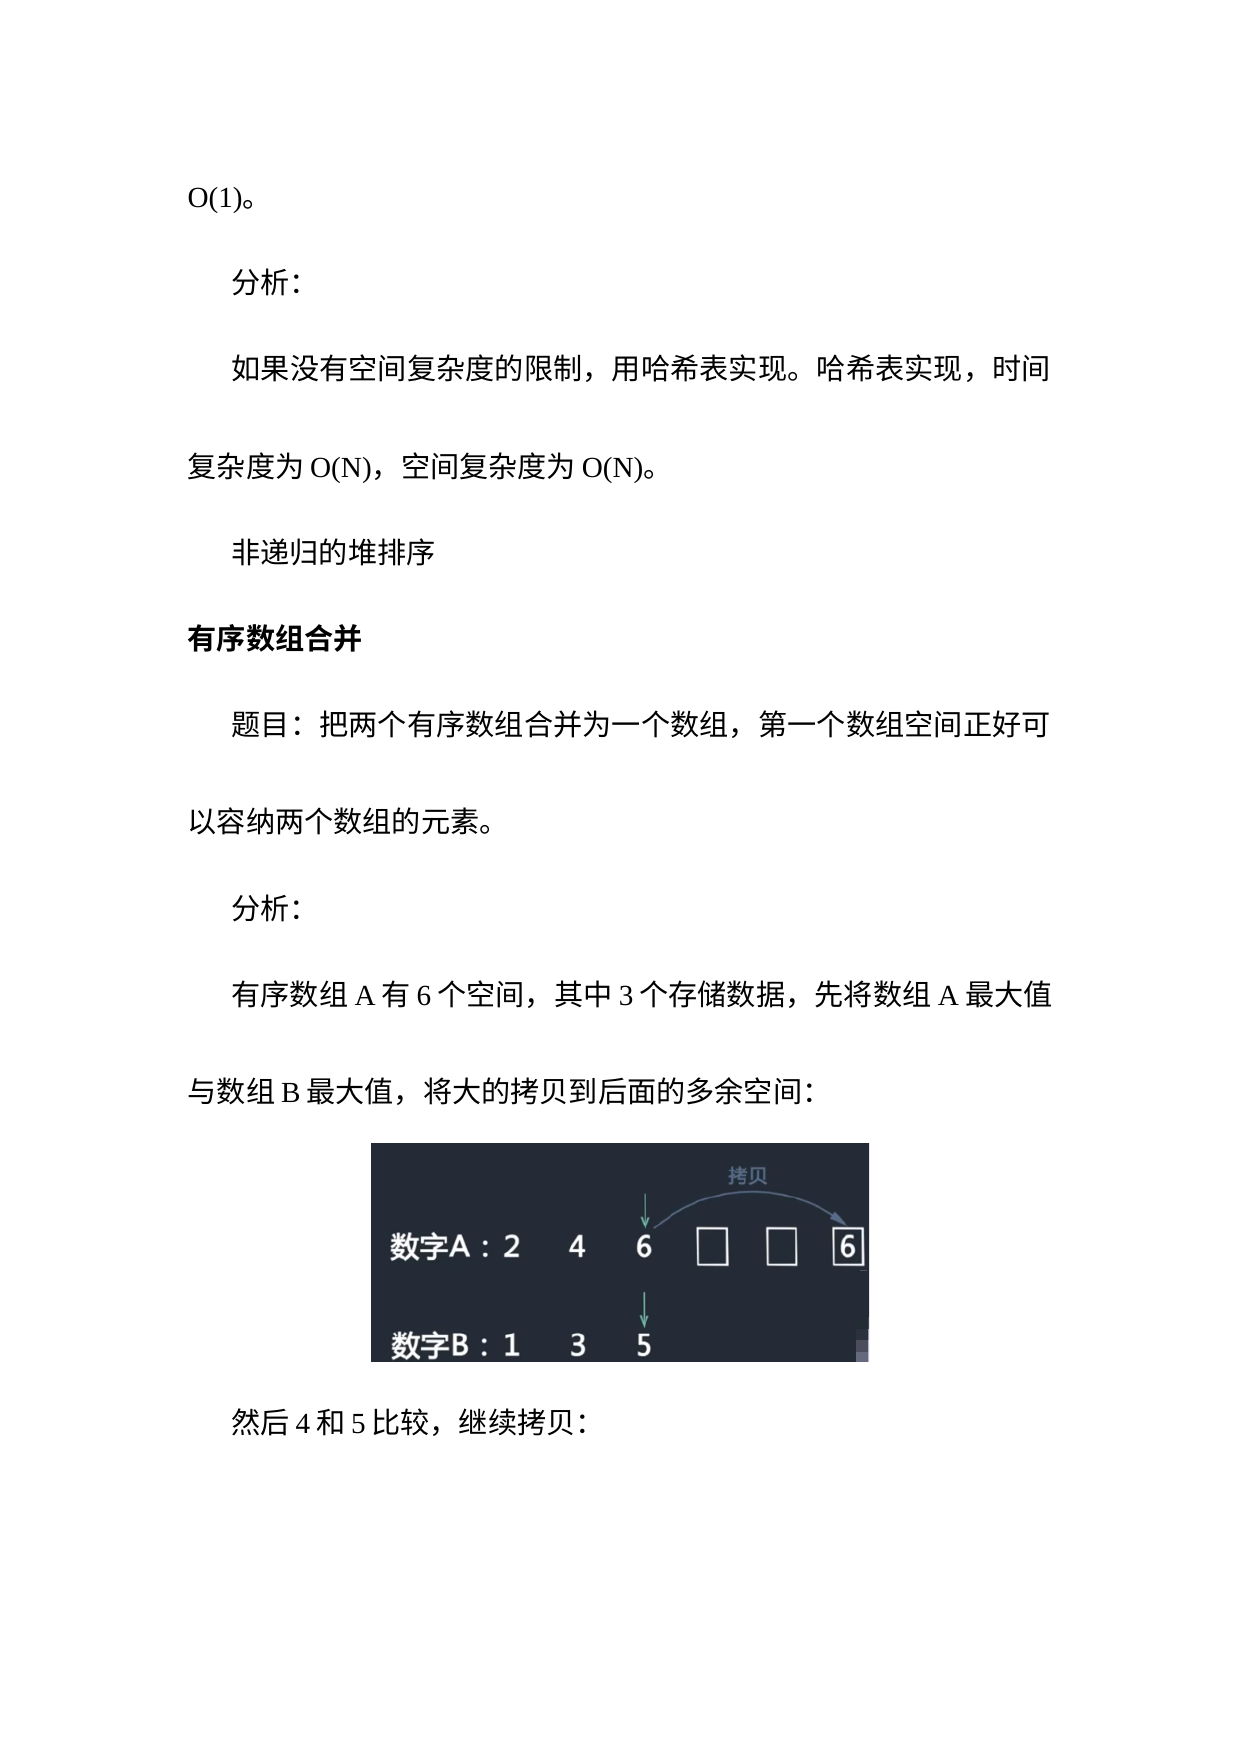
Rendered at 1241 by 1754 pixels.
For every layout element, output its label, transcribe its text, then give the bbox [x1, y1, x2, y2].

text 题目：判断数组中是否有重复值，必须保证额外空间复杂度为O(1)。 [187, 162, 1053, 227]
text 题目：把两个有序数组合并为一个数组，第一个数组空间正好可以容纳两个数组的元素。 [187, 690, 1053, 853]
text 非递归的堆排序 [187, 518, 1053, 583]
text 有序数组A有6个空间，其中3个存储数据，先将数组A最大值与数组B最大值，将大的拷贝到后面的多余空间： [187, 960, 1053, 1122]
subtitle 有序数组合并 [187, 604, 1053, 669]
text 如果没有空间复杂度的限制，用哈希表实现。哈希表实现，时间复杂度为O(N)，空间复杂度为O(N)。 [187, 334, 1053, 497]
text 分析： [187, 874, 1053, 939]
text 然后4和5比较，继续拷贝： [187, 1388, 1053, 1453]
picture [371, 1143, 870, 1362]
text 分析： [187, 248, 1053, 313]
